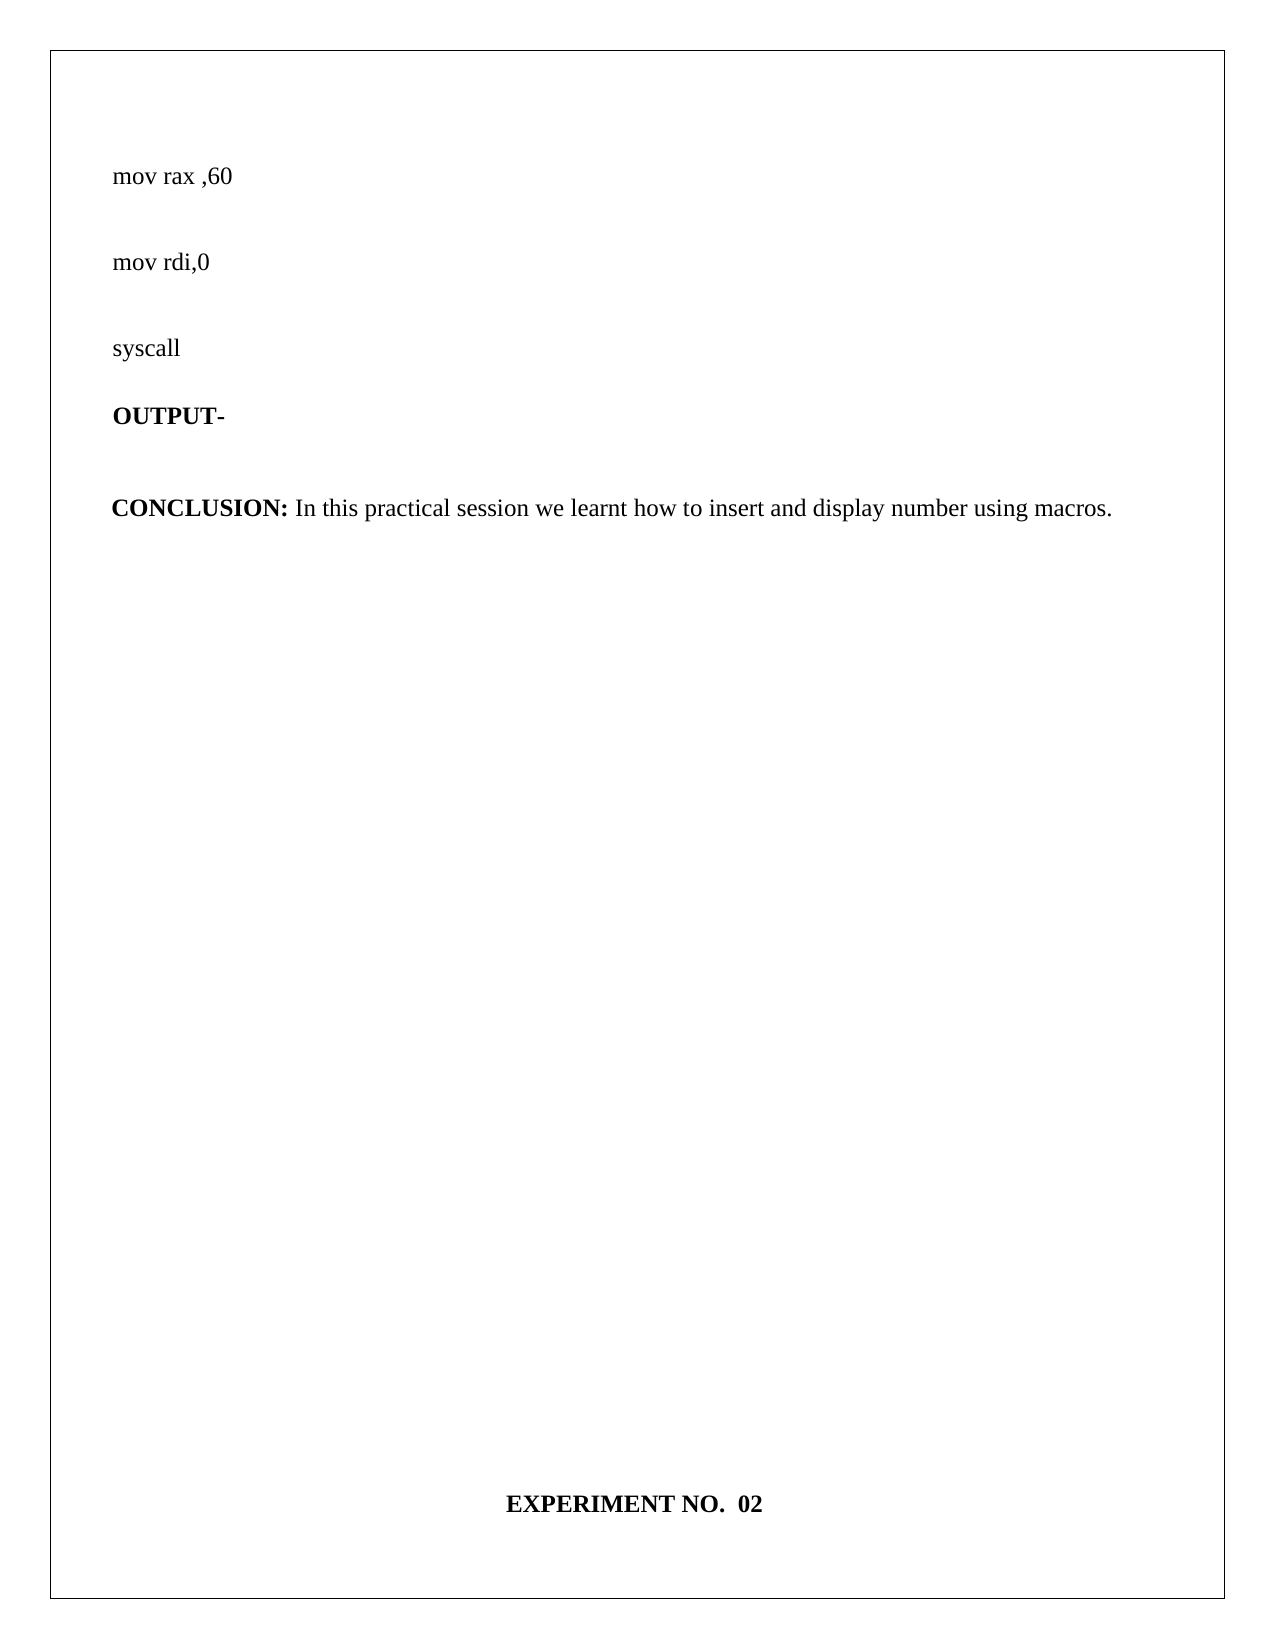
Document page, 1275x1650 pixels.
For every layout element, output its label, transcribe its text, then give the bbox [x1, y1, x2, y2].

text EXPERIMENT NO. 02 [112, 1489, 1156, 1518]
text OUTPUT- [112, 401, 1159, 430]
text CONCLUSION: In this practical session we learnt how to insert and display number using macros. [111, 493, 1159, 522]
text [112, 118, 1159, 362]
